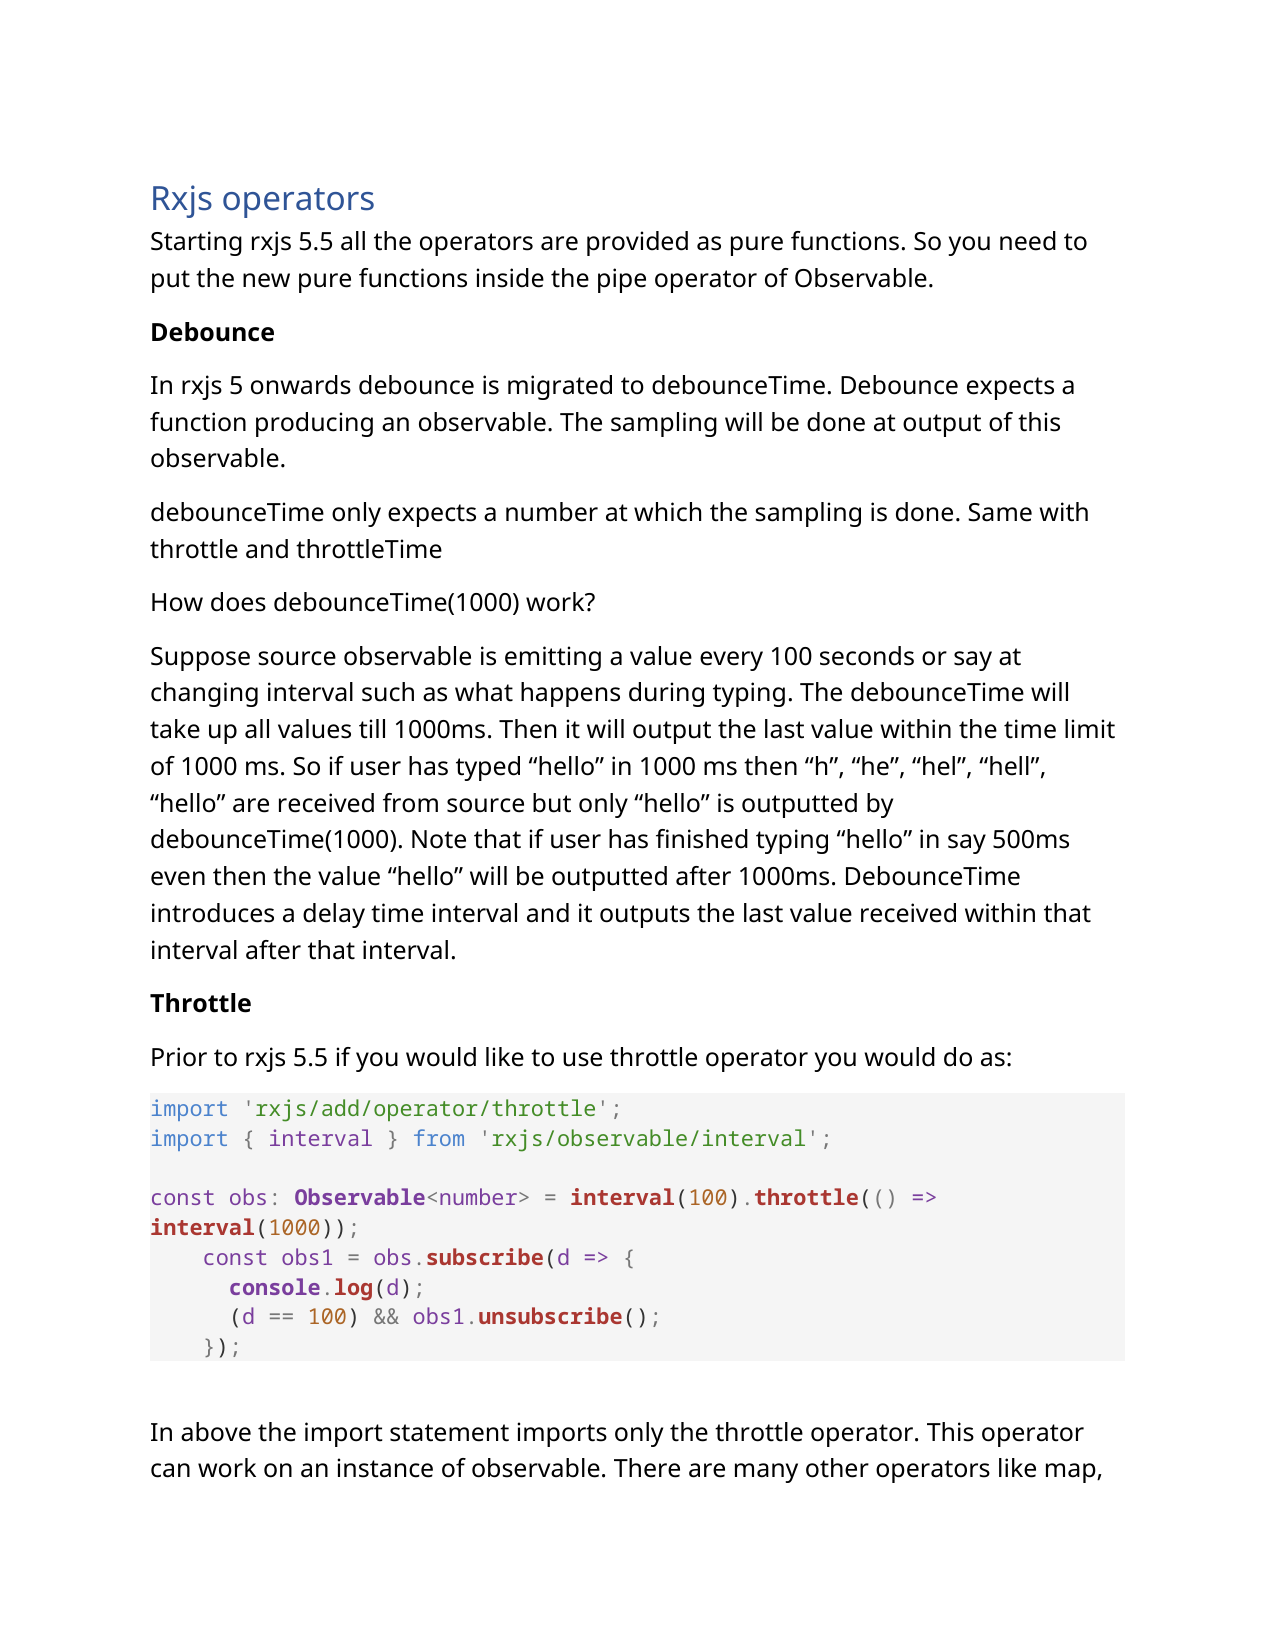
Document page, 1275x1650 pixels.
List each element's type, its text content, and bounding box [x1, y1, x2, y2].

text console.log(d); [150, 1271, 1125, 1301]
text import 'rxjs/add/operator/throttle'; [150, 1093, 1125, 1122]
text }); [150, 1331, 1125, 1361]
text debounceTime only expects a number at which the sampling is done. Same with throttle and throttleTime [150, 494, 1125, 565]
text Prior to rxjs 5.5 if you would like to use throttle operator you would do as: [150, 1039, 1125, 1073]
subtitle Rxjs operators [150, 175, 1125, 220]
text import { interval } from 'rxjs/observable/interval'; [150, 1122, 1125, 1152]
text Starting rxjs 5.5 all the operators are provided as pure functions. So you need to put the new pure functions inside the pipe operator of Observable. [150, 224, 1125, 295]
text In rxjs 5 onwards debounce is migrated to debounceTime. Debounce expects a function producing an observable. The sampling will be done at output of this observable. [150, 368, 1125, 475]
text How does debounceTime(1000) work? [150, 585, 1125, 619]
text Debounce [150, 314, 1125, 348]
text const obs: Observable<number> = interval(100).throttle(() => interval(1000)); [150, 1182, 1125, 1242]
text const obs1 = obs.subscribe(d => { [150, 1242, 1125, 1271]
text Throttle [150, 986, 1125, 1020]
text (d == 100) && obs1.unsubscribe(); [150, 1301, 1125, 1331]
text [150, 1414, 1125, 1485]
text Suppose source observable is emitting a value every 100 seconds or say at changing interval such as what happens during typing. The debounceTime will take up all values till 1000ms. Then it will output the last value within the time limit of 1000 ms. So if user has typed “hello” in 1000 ms then “h”, “he”, “hel”, “hell”, “hello” are received from source but only “hello” is outputted by debounceTime(1000). Note that if user has finished typing “hello” in say 500ms even then the value “hello” will be outputted after 1000ms. DebounceTime introduces a delay time interval and it outputs the last value received within that interval after that interval. [150, 638, 1125, 966]
